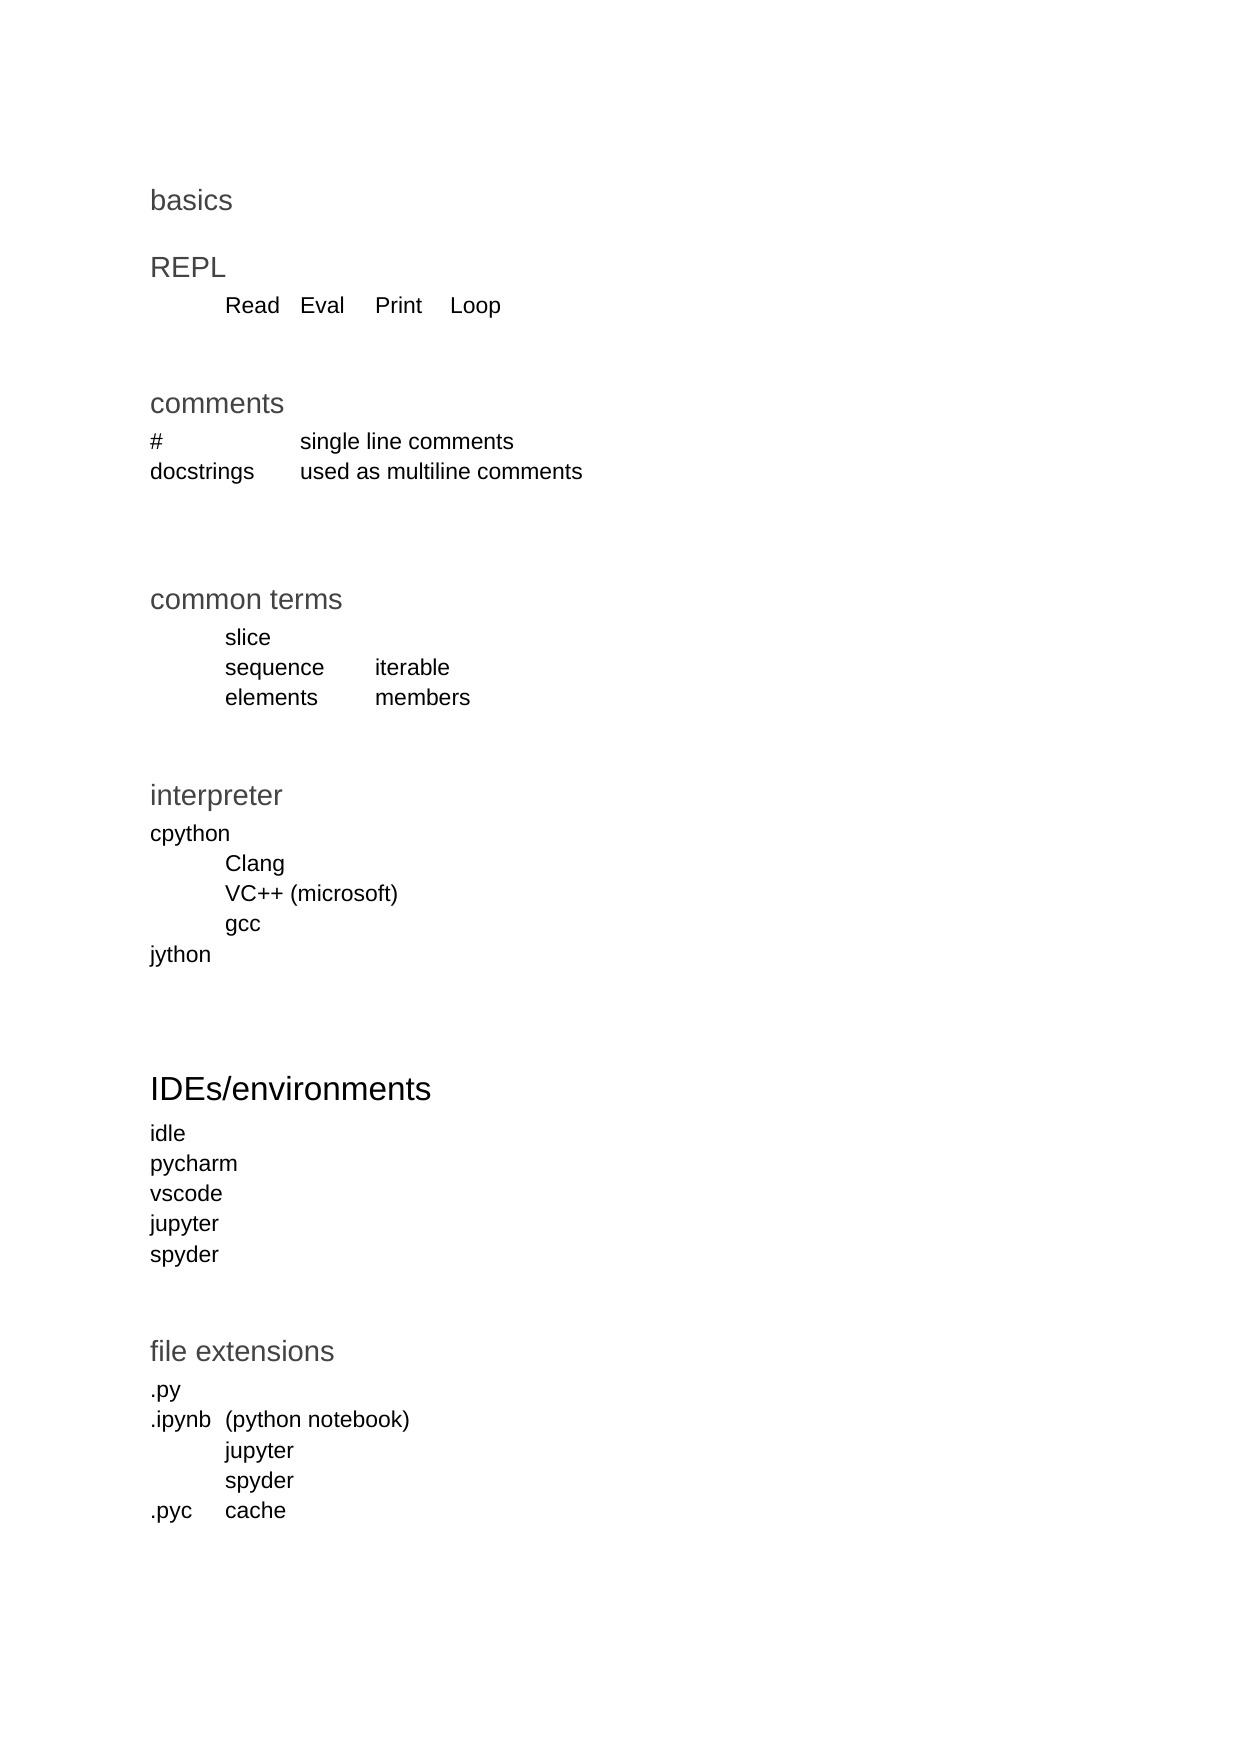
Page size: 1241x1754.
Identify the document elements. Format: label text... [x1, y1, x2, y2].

text spyder [150, 1467, 1090, 1493]
text docstrings used as multiline comments [150, 458, 1090, 484]
subtitle comments [150, 386, 1090, 419]
subtitle file extensions [150, 1334, 1090, 1368]
text .py [150, 1376, 1090, 1402]
subtitle REPL [150, 250, 1090, 284]
subtitle basics [150, 183, 1090, 217]
text cpython [150, 820, 1090, 846]
text elements members [150, 684, 1090, 711]
text .ipynb (python notebook) [150, 1406, 1090, 1433]
subtitle IDEs/environments [150, 1069, 1090, 1107]
text sequence iterable [150, 654, 1090, 680]
subtitle common terms [150, 582, 1090, 615]
text vscode [150, 1180, 1090, 1206]
text jython [150, 941, 1090, 967]
subtitle interpreter [150, 778, 1090, 811]
text jupyter [150, 1437, 1090, 1463]
text slice [150, 624, 1090, 650]
text Clang [150, 850, 1090, 876]
text Read Eval Print Loop [150, 292, 1090, 318]
text VC++ (microsoft) [150, 880, 1090, 907]
text # single line comments [150, 428, 1090, 454]
text jupyter [150, 1210, 1090, 1237]
text idle [150, 1120, 1090, 1146]
text spyder [150, 1241, 1090, 1267]
text pycharm [150, 1150, 1090, 1176]
text gcc [150, 910, 1090, 937]
text .pyc cache [150, 1497, 1090, 1523]
